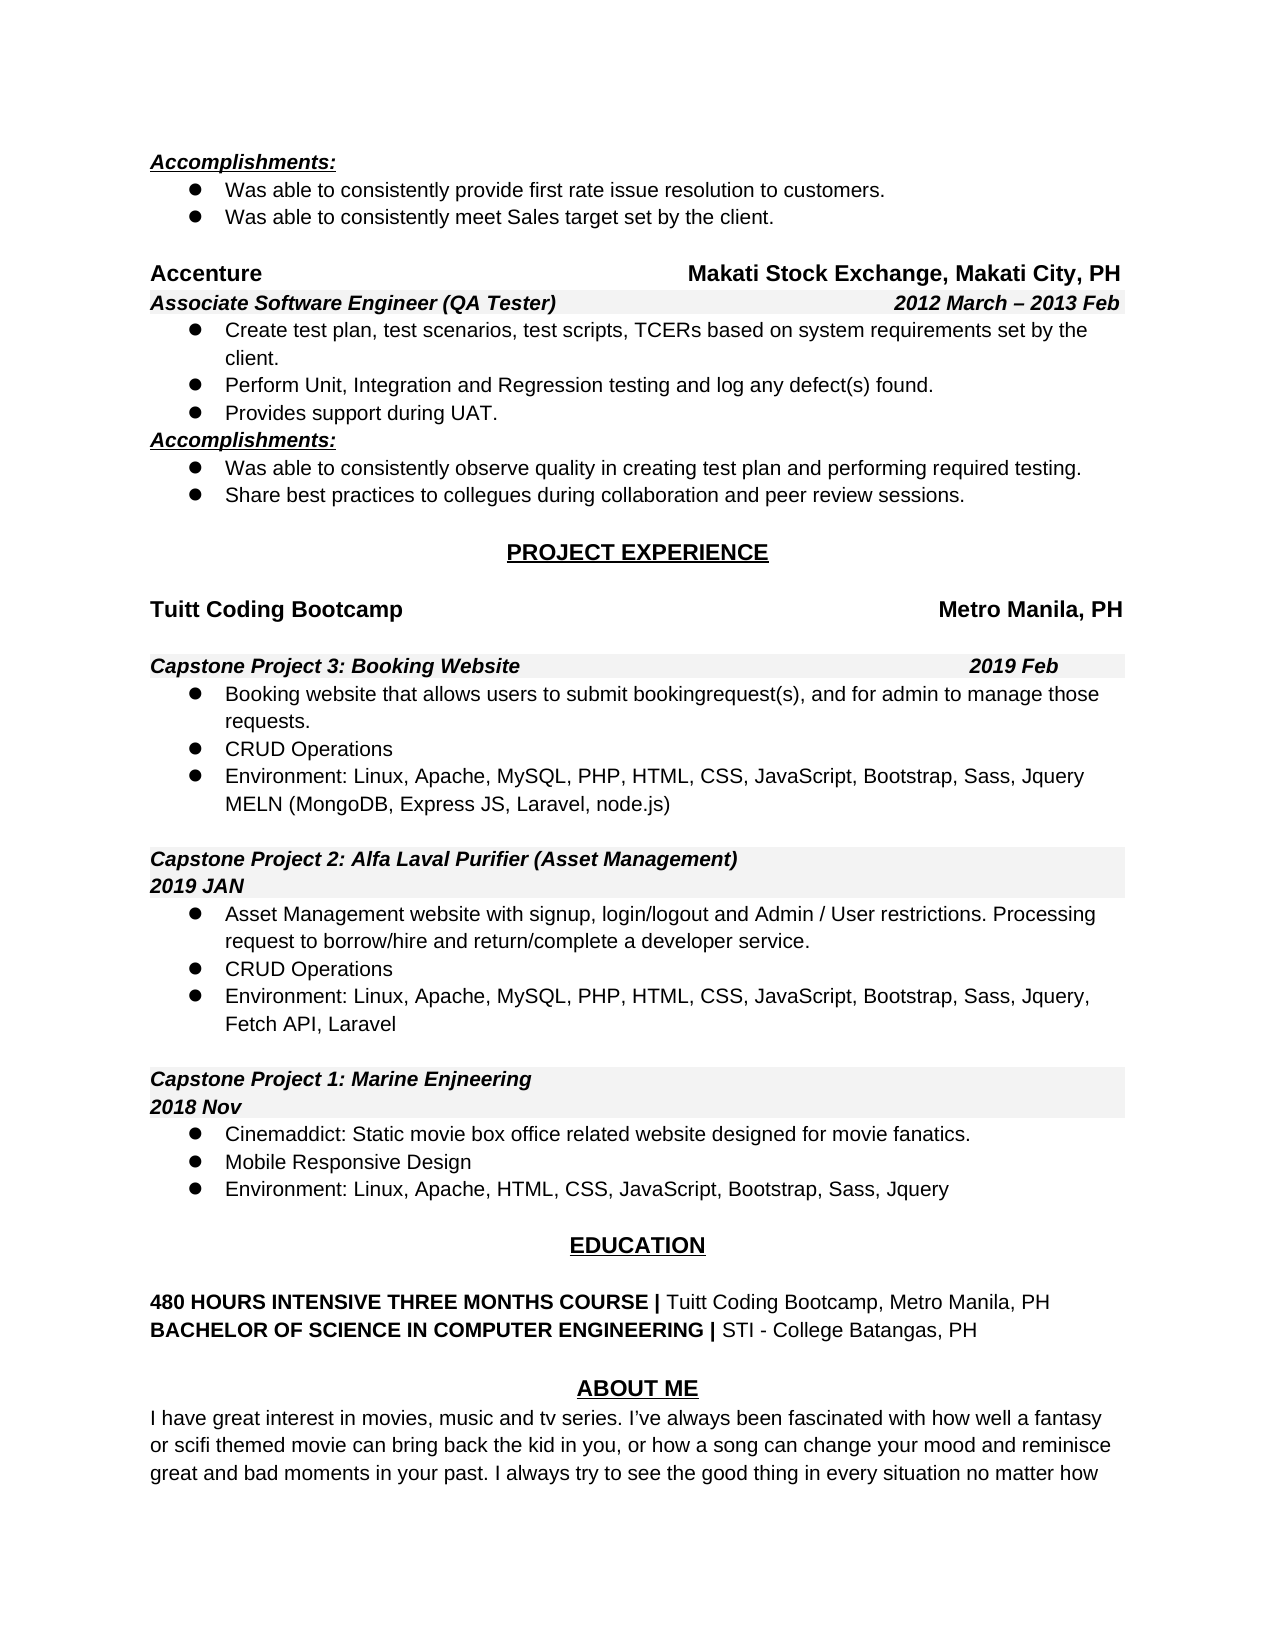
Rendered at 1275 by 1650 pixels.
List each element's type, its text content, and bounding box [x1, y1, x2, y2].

list Cinemaddict: Static movie box office related website designed for movie fanatics. [187, 1122, 1125, 1146]
text 480 HOURS INTENSIVE THREE MONTHS COURSE | Tuitt Coding Bootcamp, Metro Manila, PH [150, 1290, 1125, 1314]
list Was able to consistently meet Sales target set by the client. [187, 205, 1125, 229]
text BACHELOR OF SCIENCE IN COMPUTER ENGINEERING | STI - College Batangas, PH [150, 1317, 1125, 1341]
text ABOUT ME [150, 1375, 1125, 1402]
list Environment: Linux, Apache, HTML, CSS, JavaScript, Bootstrap, Sass, Jquery [187, 1177, 1125, 1201]
list Booking website that allows users to submit bookingrequest(s), and for admin to manage those requests. [187, 681, 1125, 733]
list Create test plan, test scenarios, test scripts, TCERs based on system requirements set by the client. [187, 318, 1125, 369]
list Was able to consistently observe quality in creating test plan and performing required testing. [187, 456, 1125, 480]
text Capstone Project 2: Alfa Laval Purifier (Asset Management) 2019 JAN [150, 847, 1125, 898]
text Accomplishments: [150, 428, 1125, 452]
list Environment: Linux, Apache, MySQL, PHP, HTML, CSS, JavaScript, Bootstrap, Sass, Jquery, Fetch API, Laravel [187, 984, 1125, 1036]
text Capstone Project 1: Marine Enjneering 2018 Nov [150, 1067, 1125, 1118]
list Perform Unit, Integration and Regression testing and log any defect(s) found. [187, 373, 1125, 397]
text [150, 1405, 1125, 1484]
list Asset Management website with signup, login/logout and Admin / User restrictions. Processing request to borrow/hire and return/complete a developer service. [187, 902, 1125, 953]
text Accomplishments: [150, 150, 1125, 174]
list Was able to consistently provide first rate issue resolution to customers. [187, 177, 1125, 202]
list Mobile Responsive Design [187, 1149, 1125, 1174]
list Share best practices to collegues during collaboration and peer review sessions. [187, 483, 1125, 507]
list CRUD Operations [187, 736, 1125, 761]
list Environment: Linux, Apache, MySQL, PHP, HTML, CSS, JavaScript, Bootstrap, Sass, Jquery MELN (MongoDB, Express JS, Laravel, node.js) [187, 764, 1125, 816]
list CRUD Operations [187, 957, 1125, 981]
text Capstone Project 3: Booking Website 2019 Feb [150, 654, 1125, 678]
text EDUCATION [150, 1232, 1125, 1259]
text Associate Software Engineer (QA Tester) 2012 March – 2013 Feb [150, 290, 1125, 314]
text PROJECT EXPERIENCE [150, 538, 1125, 565]
list Provides support during UAT. [187, 401, 1125, 425]
text Tuitt Coding Bootcamp Metro Manila, PH [150, 596, 1125, 622]
text Accenture Makati Stock Exchange, Makati City, PH [150, 260, 1125, 287]
